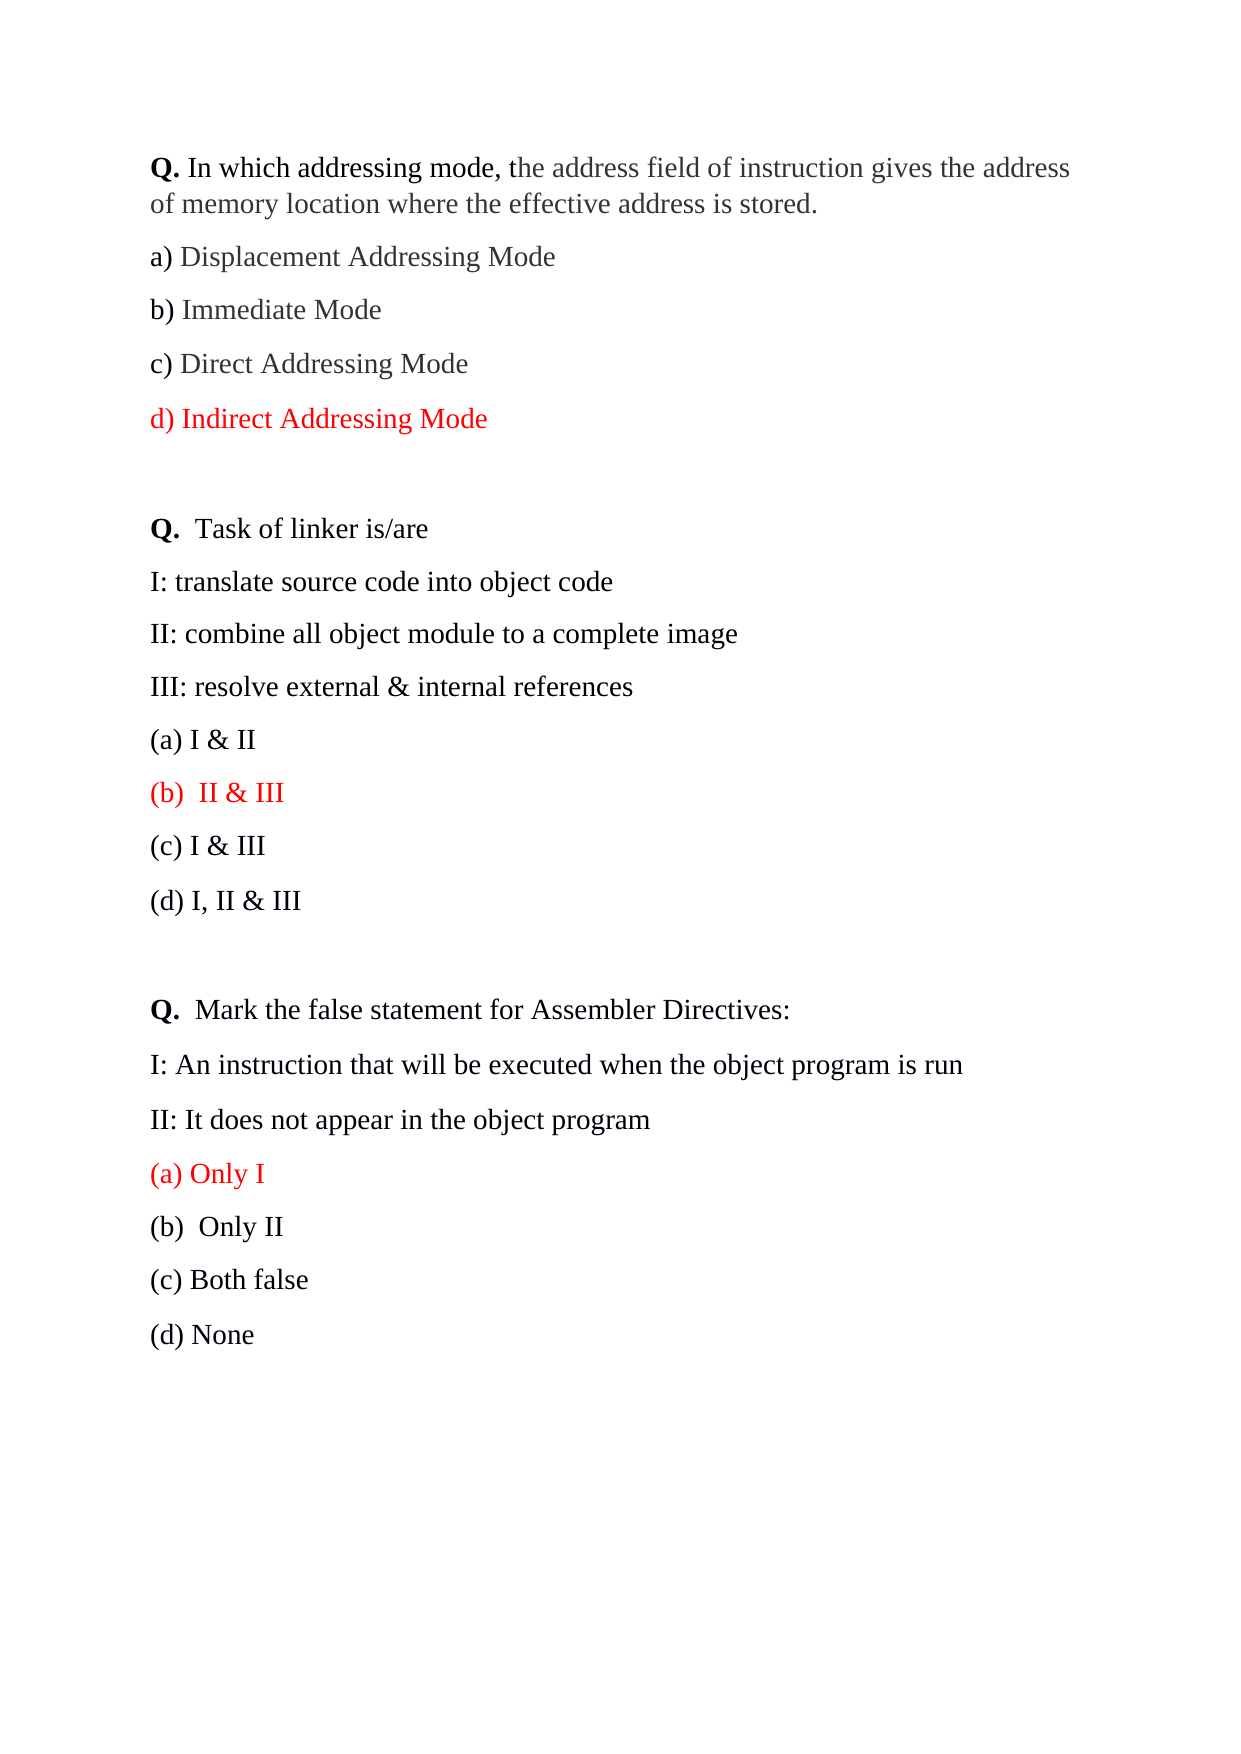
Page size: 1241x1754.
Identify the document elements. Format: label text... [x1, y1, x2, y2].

text I: An instruction that will be executed when the object program is run [150, 1047, 1090, 1081]
text III: resolve external & internal references [150, 669, 1090, 703]
text (a) I & II [150, 722, 1090, 756]
text Q. Mark the false statement for Assembler Directives: [150, 992, 1090, 1026]
text II: combine all object module to a complete image [150, 617, 1090, 650]
text a) Displacement Addressing Mode [150, 239, 1090, 272]
text I: translate source code into object code [150, 564, 1090, 597]
text d) Indirect Addressing Mode [150, 401, 1090, 435]
text Q. Task of linker is/are [150, 511, 1090, 544]
text b) Immediate Mode [150, 292, 1090, 325]
text Q. In which addressing mode, the address field of instruction gives the address of memory location where the effective address is stored. [150, 150, 1090, 220]
text c) Direct Addressing Mode [150, 347, 1090, 380]
text (b) Only II [150, 1209, 1090, 1243]
text (c) I & III [150, 828, 1090, 861]
text (c) Both false [150, 1262, 1090, 1296]
text (d) None [150, 1317, 1090, 1351]
text (a) Only I [150, 1157, 1090, 1190]
text (d) I, II & III [150, 883, 1090, 916]
text (b) II & III [150, 775, 1090, 808]
text II: It does not appear in the object program [150, 1102, 1090, 1135]
